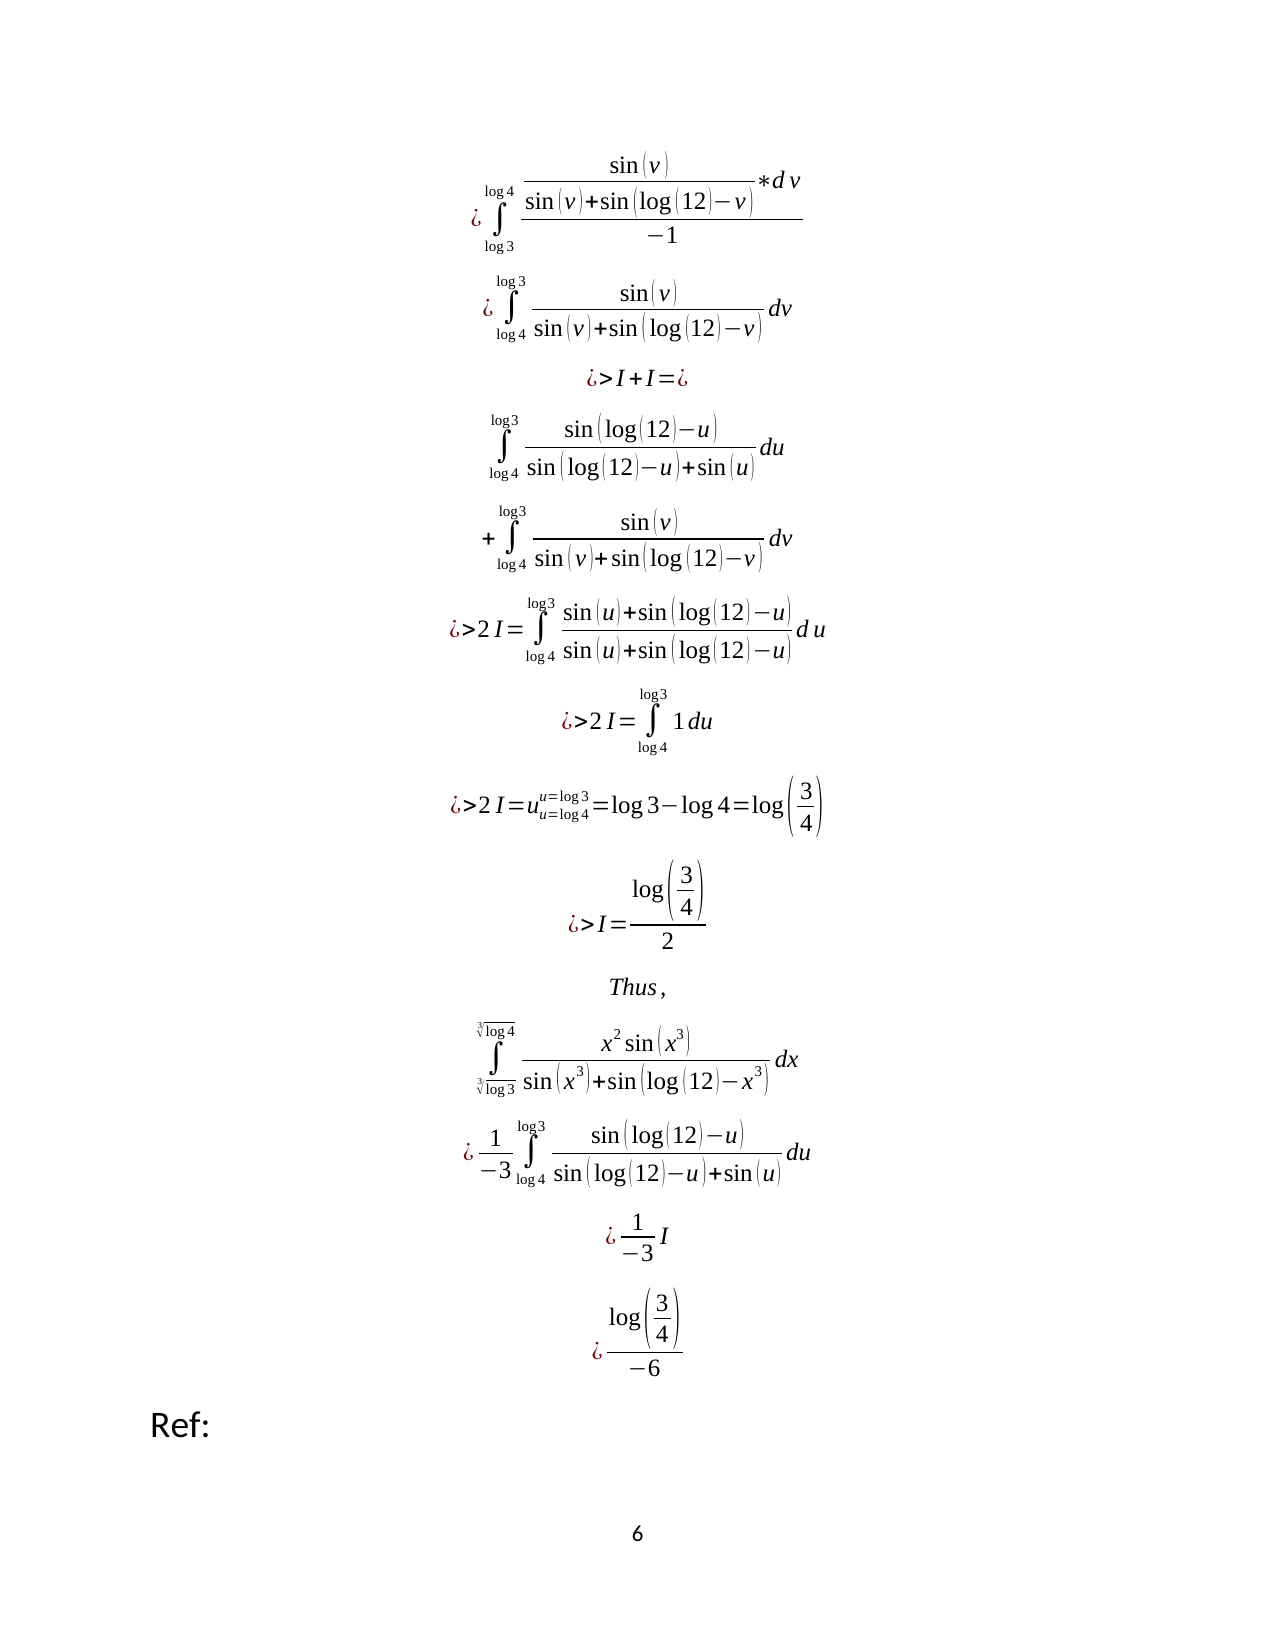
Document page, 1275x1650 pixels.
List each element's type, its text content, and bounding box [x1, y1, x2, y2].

text Ref: [150, 1401, 1125, 1447]
